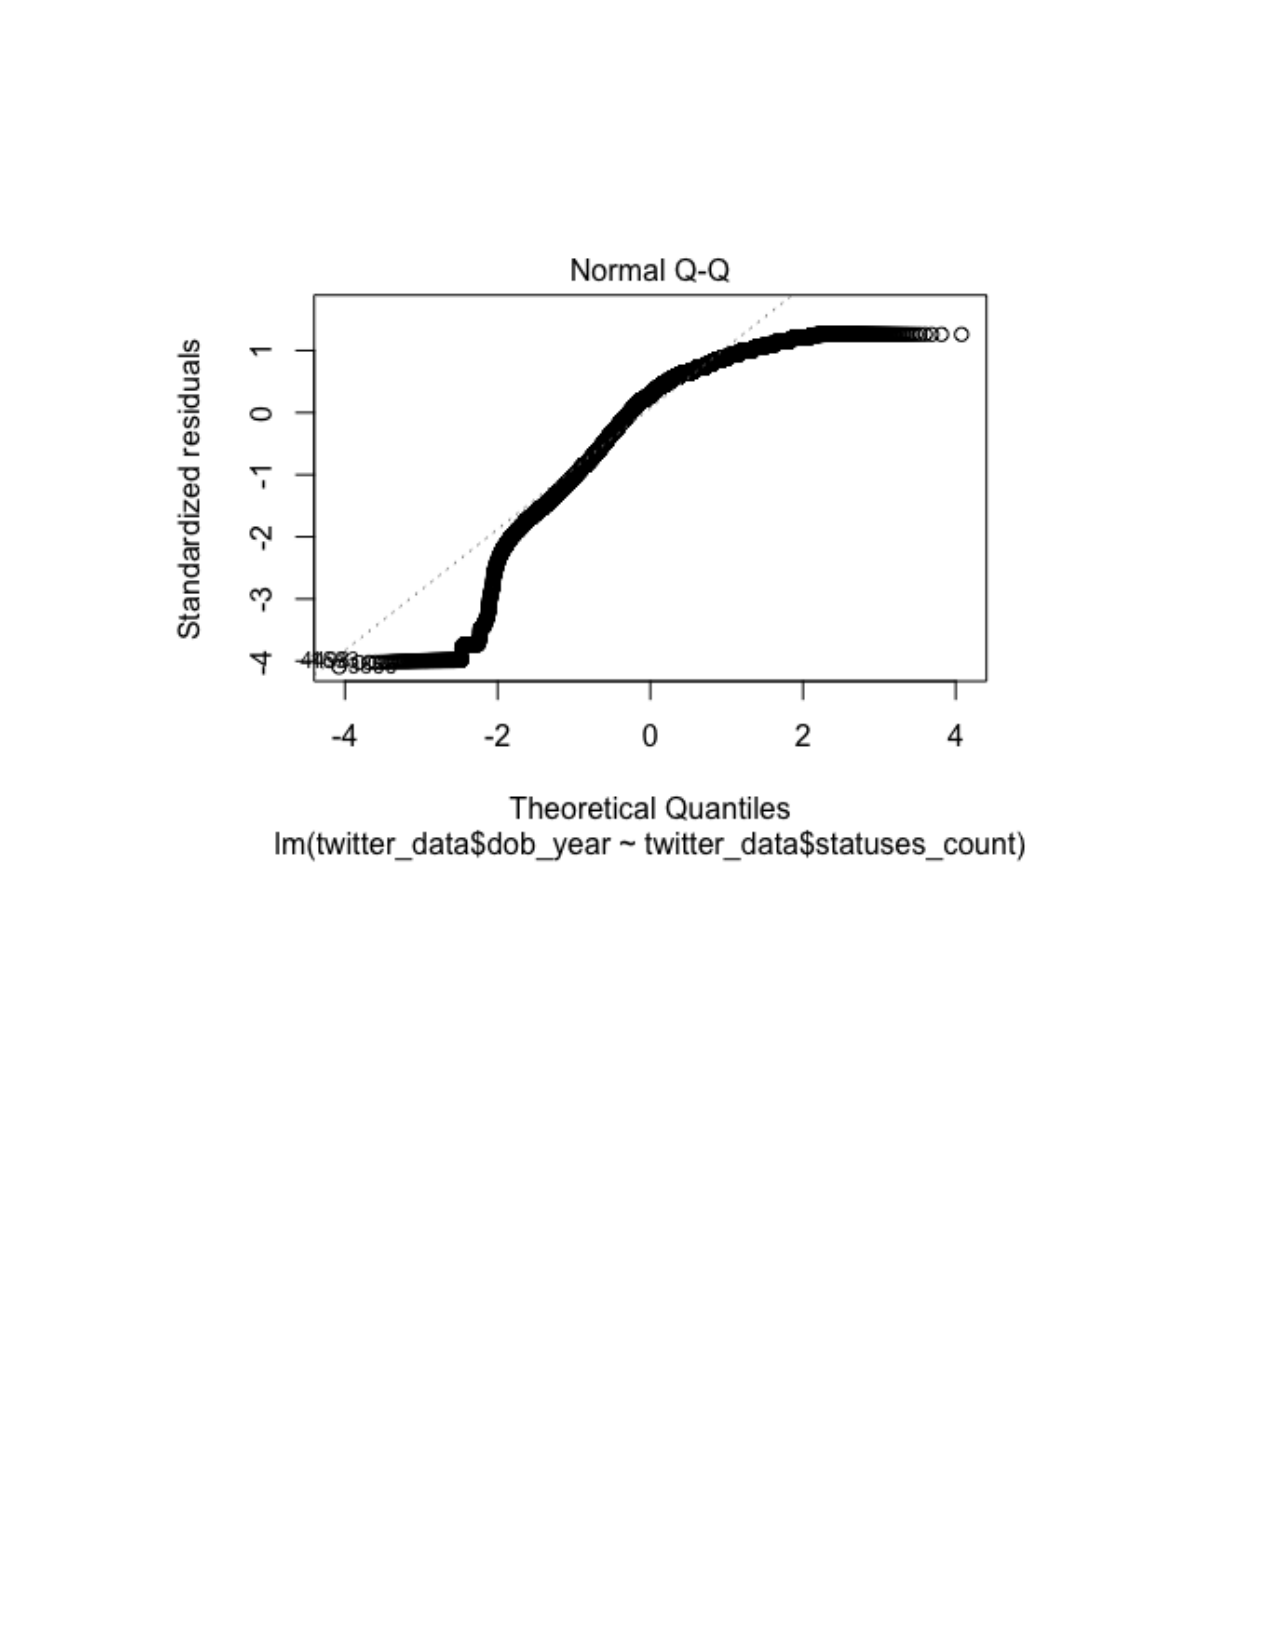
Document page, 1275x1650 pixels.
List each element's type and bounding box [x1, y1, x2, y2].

picture [168, 150, 1062, 864]
